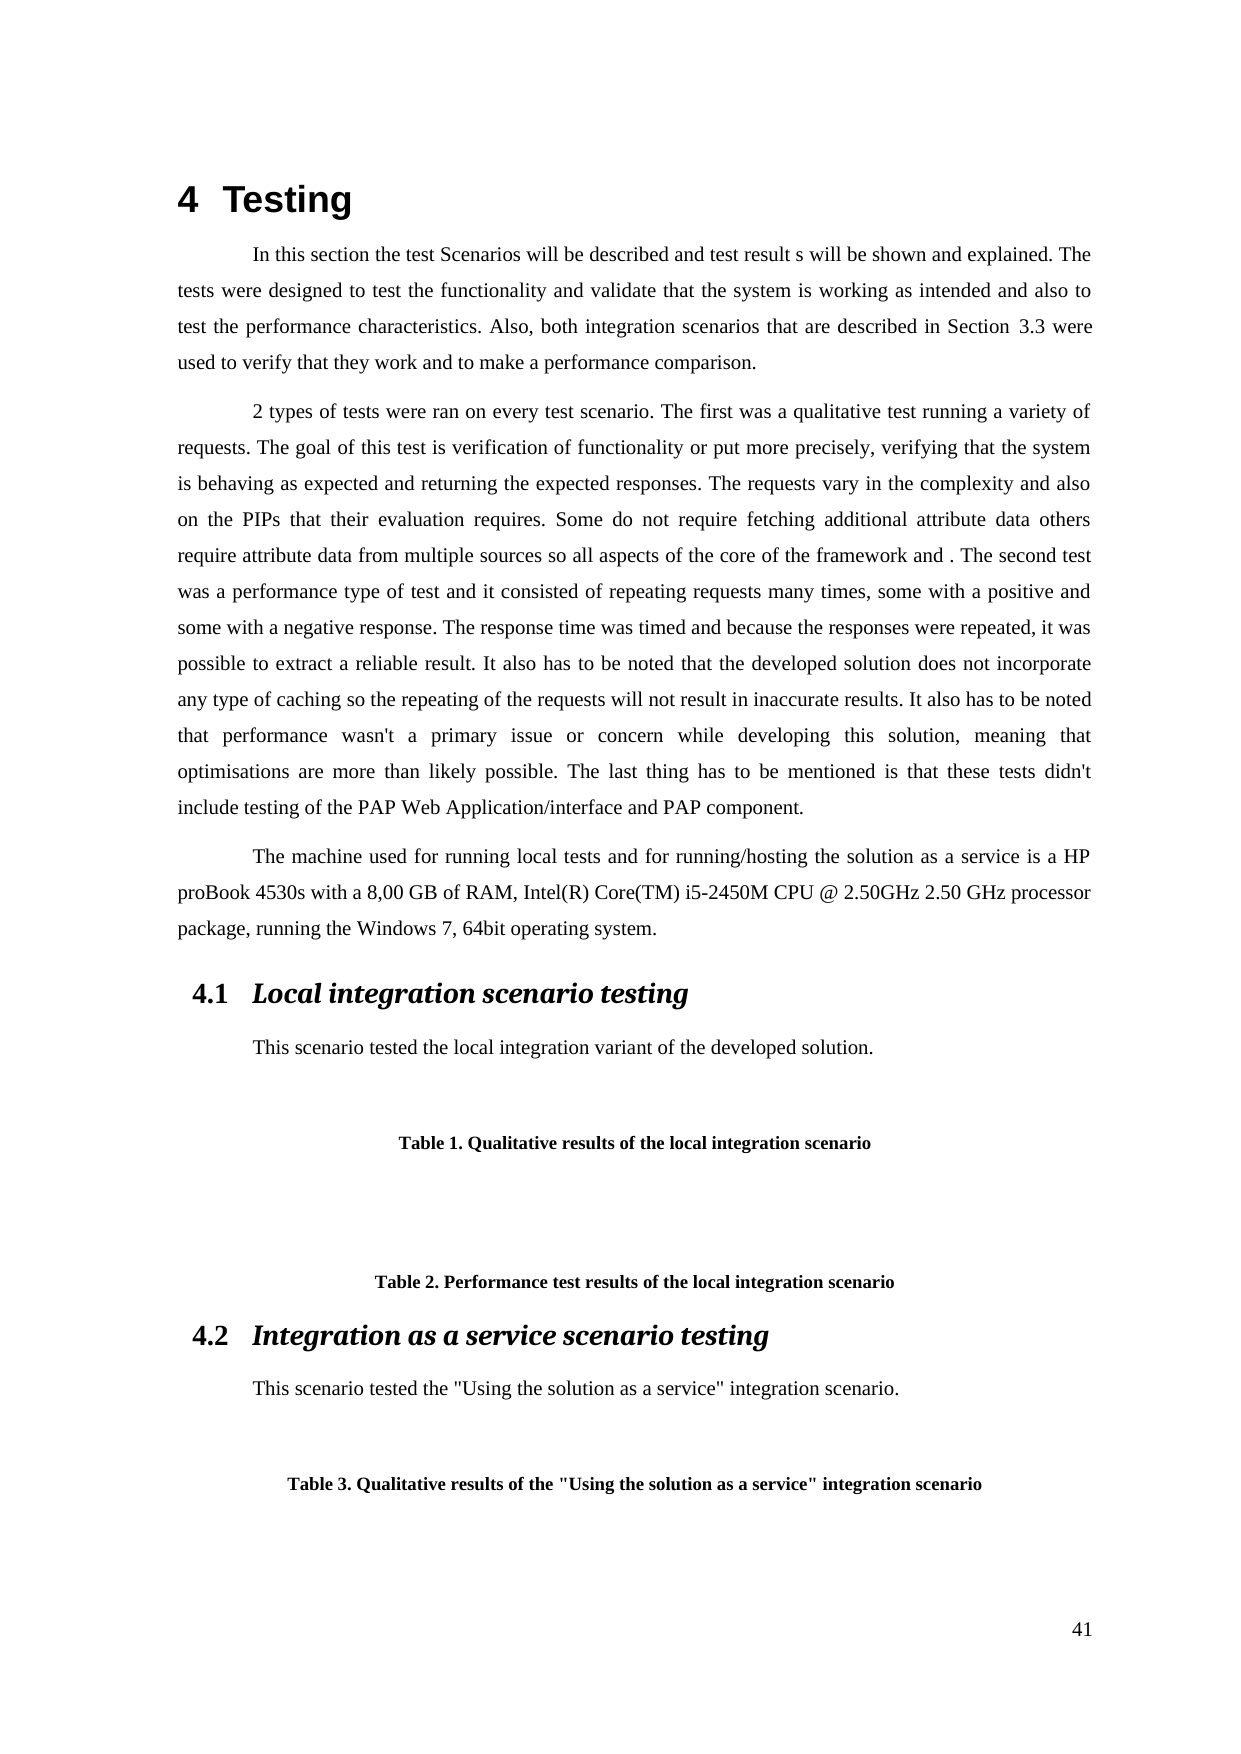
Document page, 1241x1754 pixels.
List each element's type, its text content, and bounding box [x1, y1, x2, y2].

text This scenario tested the local integration variant of the developed solution. [177, 1035, 1092, 1059]
text In this section the test Scenarios will be described and test result s will be shown and explained. The tests were designed to test the functionality and validate that the system is working as intended and also to test the performance characteristics. Also, both integration scenarios that are described in Section 3.3 were used to verify that they work and to make a performance comparison. [177, 242, 1092, 374]
text The machine used for running local tests and for running/hosting the solution as a service is a HP proBook 4530s with a 8,00 GB of RAM, Intel(R) Core(TM) i5-2450M CPU @ 2.50GHz 2.50 GHz processor package, running the Windows 7, 64bit operating system. [177, 843, 1092, 940]
subtitle Testing [177, 177, 1092, 220]
subtitle Integration as a service scenario testing [192, 1318, 1092, 1352]
text This scenario tested the "Using the solution as a service" integration scenario. [177, 1376, 1092, 1400]
subtitle Local integration scenario testing [192, 977, 1092, 1011]
text 2 types of tests were ran on every test scenario. The first was a qualitative test running a variety of requests. The goal of this test is verification of functionality or put more precisely, verifying that the system is behaving as expected and returning the expected responses. The requests vary in the complexity and also on the PIPs that their evaluation requires. Some do not require fetching additional attribute data others require attribute data from multiple sources so all aspects of the core of the framework and . The second test was a performance type of test and it consisted of repeating requests many times, some with a positive and some with a negative response. The response time was timed and because the responses were repeated, it was possible to extract a reliable result. It also has to be noted that the developed solution does not incorporate any type of caching so the repeating of the requests will not result in inaccurate results. It also has to be noted that performance wasn't a primary issue or concern while developing this solution, meaning that optimisations are more than likely possible. The last thing has to be mentioned is that these tests didn't include testing of the PAP Web Application/interface and PAP component. [177, 398, 1092, 819]
